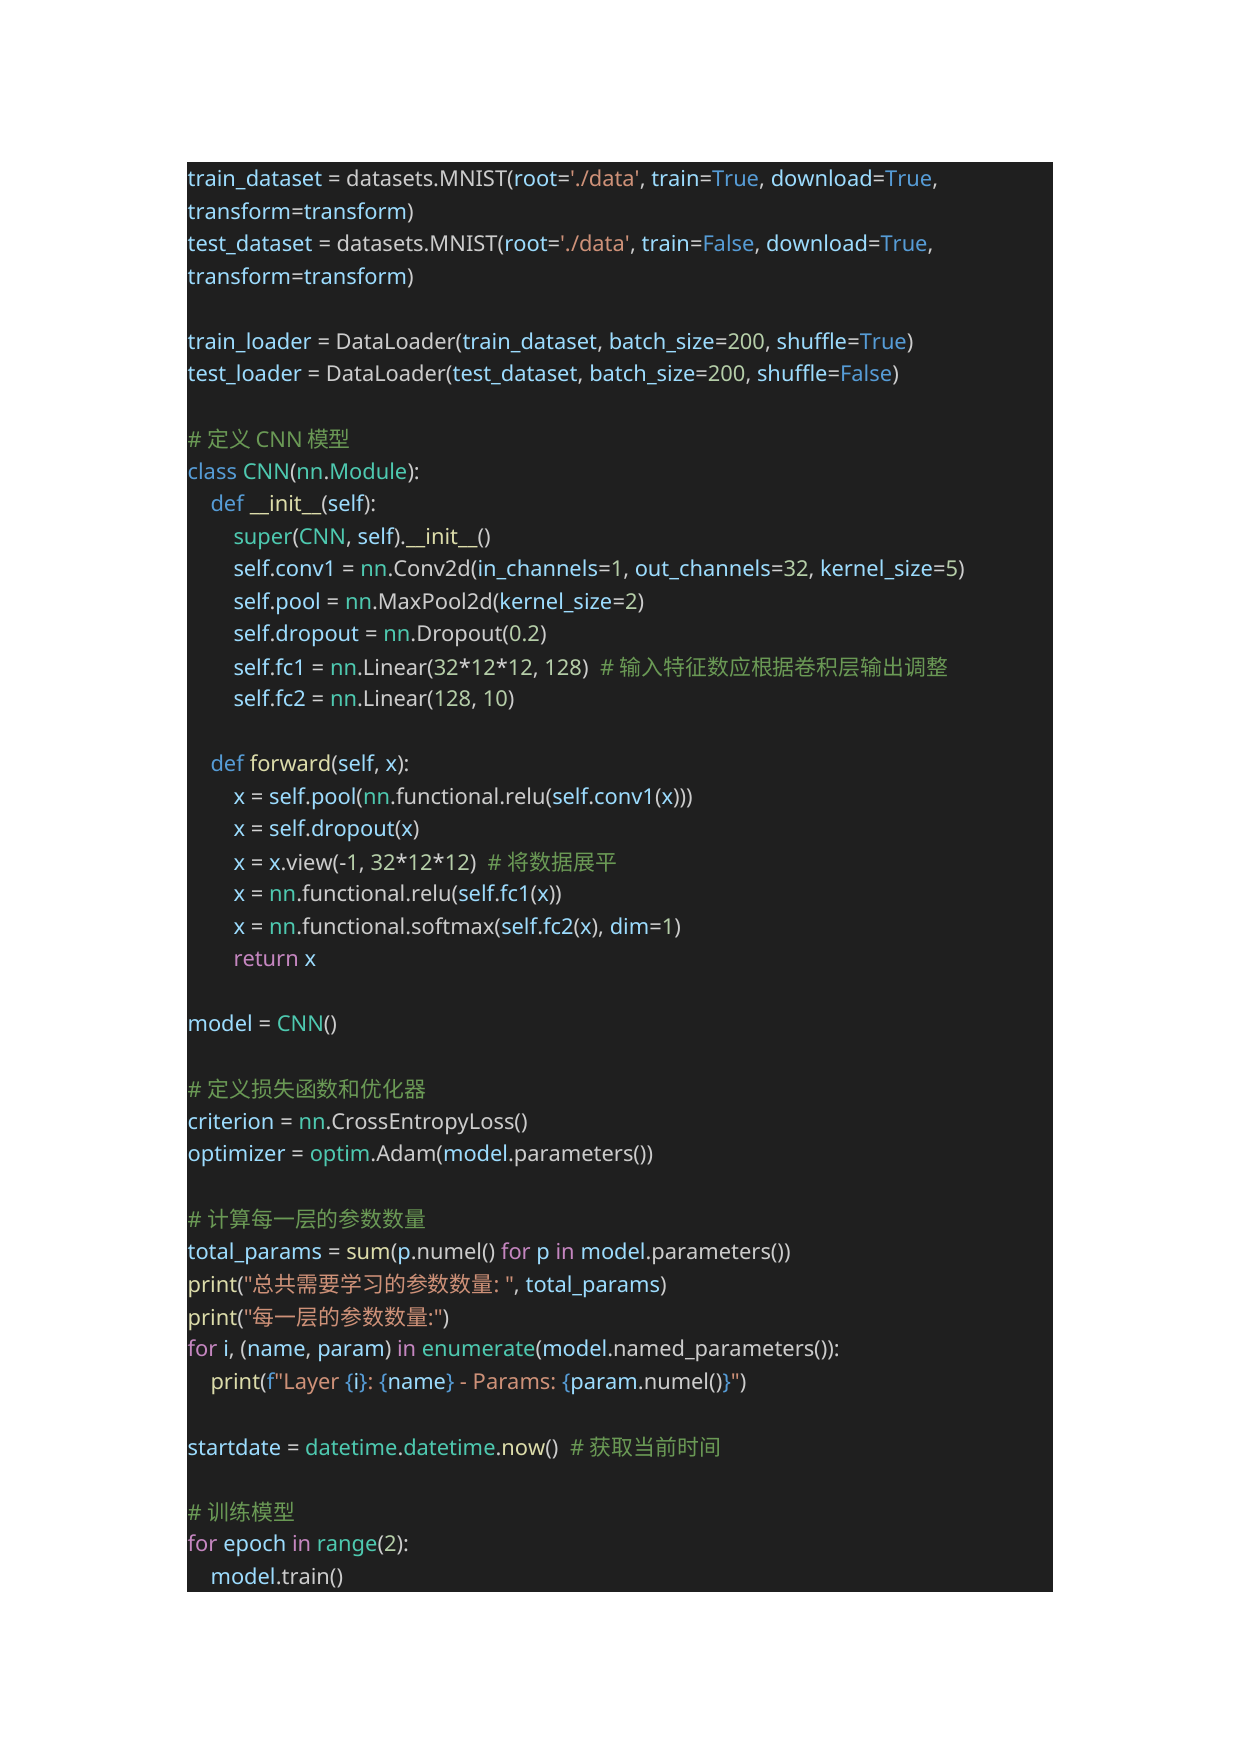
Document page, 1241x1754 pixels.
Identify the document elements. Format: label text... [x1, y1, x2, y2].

text optimizer = optim.Adam(model.parameters()) [187, 1137, 1053, 1169]
text x = self.pool(nn.functional.relu(self.conv1(x))) [187, 779, 1053, 812]
text # 计算每一层的参数数量 [187, 1202, 1053, 1234]
text test_loader = DataLoader(test_dataset, batch_size=200, shuffle=False) [187, 357, 1053, 389]
text model = CNN() [187, 1007, 1053, 1039]
text x = x.view(-1, 32*12*12) # 将数据展平 [187, 844, 1053, 877]
text # 训练模型 [187, 1494, 1053, 1527]
text # 定义CNN模型 [187, 422, 1053, 454]
text total_params = sum(p.numel() for p in model.parameters()) [187, 1234, 1053, 1267]
text criterion = nn.CrossEntropyLoss() [187, 1104, 1053, 1137]
text class CNN(nn.Module): [187, 454, 1053, 487]
text self.fc1 = nn.Linear(32*12*12, 128) # 输入特征数应根据卷积层输出调整 [187, 649, 1053, 682]
text model.train() [187, 1559, 1053, 1592]
text def forward(self, x): [187, 747, 1053, 779]
text return x [187, 942, 1053, 974]
text super(CNN, self).__init__() [187, 519, 1053, 552]
text def __init__(self): [187, 487, 1053, 519]
text print("总共需要学习的参数数量: ", total_params) [187, 1267, 1053, 1299]
text # 定义损失函数和优化器 [187, 1072, 1053, 1104]
text self.pool = nn.MaxPool2d(kernel_size=2) [187, 584, 1053, 617]
text self.dropout = nn.Dropout(0.2) [187, 617, 1053, 649]
text test_dataset = datasets.MNIST(root='./data', train=False, download=True, transform=transform) [187, 227, 1053, 292]
text x = self.dropout(x) [187, 812, 1053, 844]
text self.conv1 = nn.Conv2d(in_channels=1, out_channels=32, kernel_size=5) [187, 552, 1053, 584]
text x = nn.functional.softmax(self.fc2(x), dim=1) [187, 909, 1053, 942]
text print("每一层的参数数量:") [187, 1299, 1053, 1332]
text for i, (name, param) in enumerate(model.named_parameters()): [187, 1332, 1053, 1364]
text x = nn.functional.relu(self.fc1(x)) [187, 877, 1053, 909]
text train_dataset = datasets.MNIST(root='./data', train=True, download=True, transform=transform) [187, 162, 1053, 227]
text train_loader = DataLoader(train_dataset, batch_size=200, shuffle=True) [187, 324, 1053, 357]
text print(f"Layer {i}: {name} - Params: {param.numel()}") [187, 1364, 1053, 1397]
text for epoch in range(2): [187, 1527, 1053, 1559]
text startdate = datetime.datetime.now() # 获取当前时间 [187, 1429, 1053, 1462]
text self.fc2 = nn.Linear(128, 10) [187, 682, 1053, 714]
